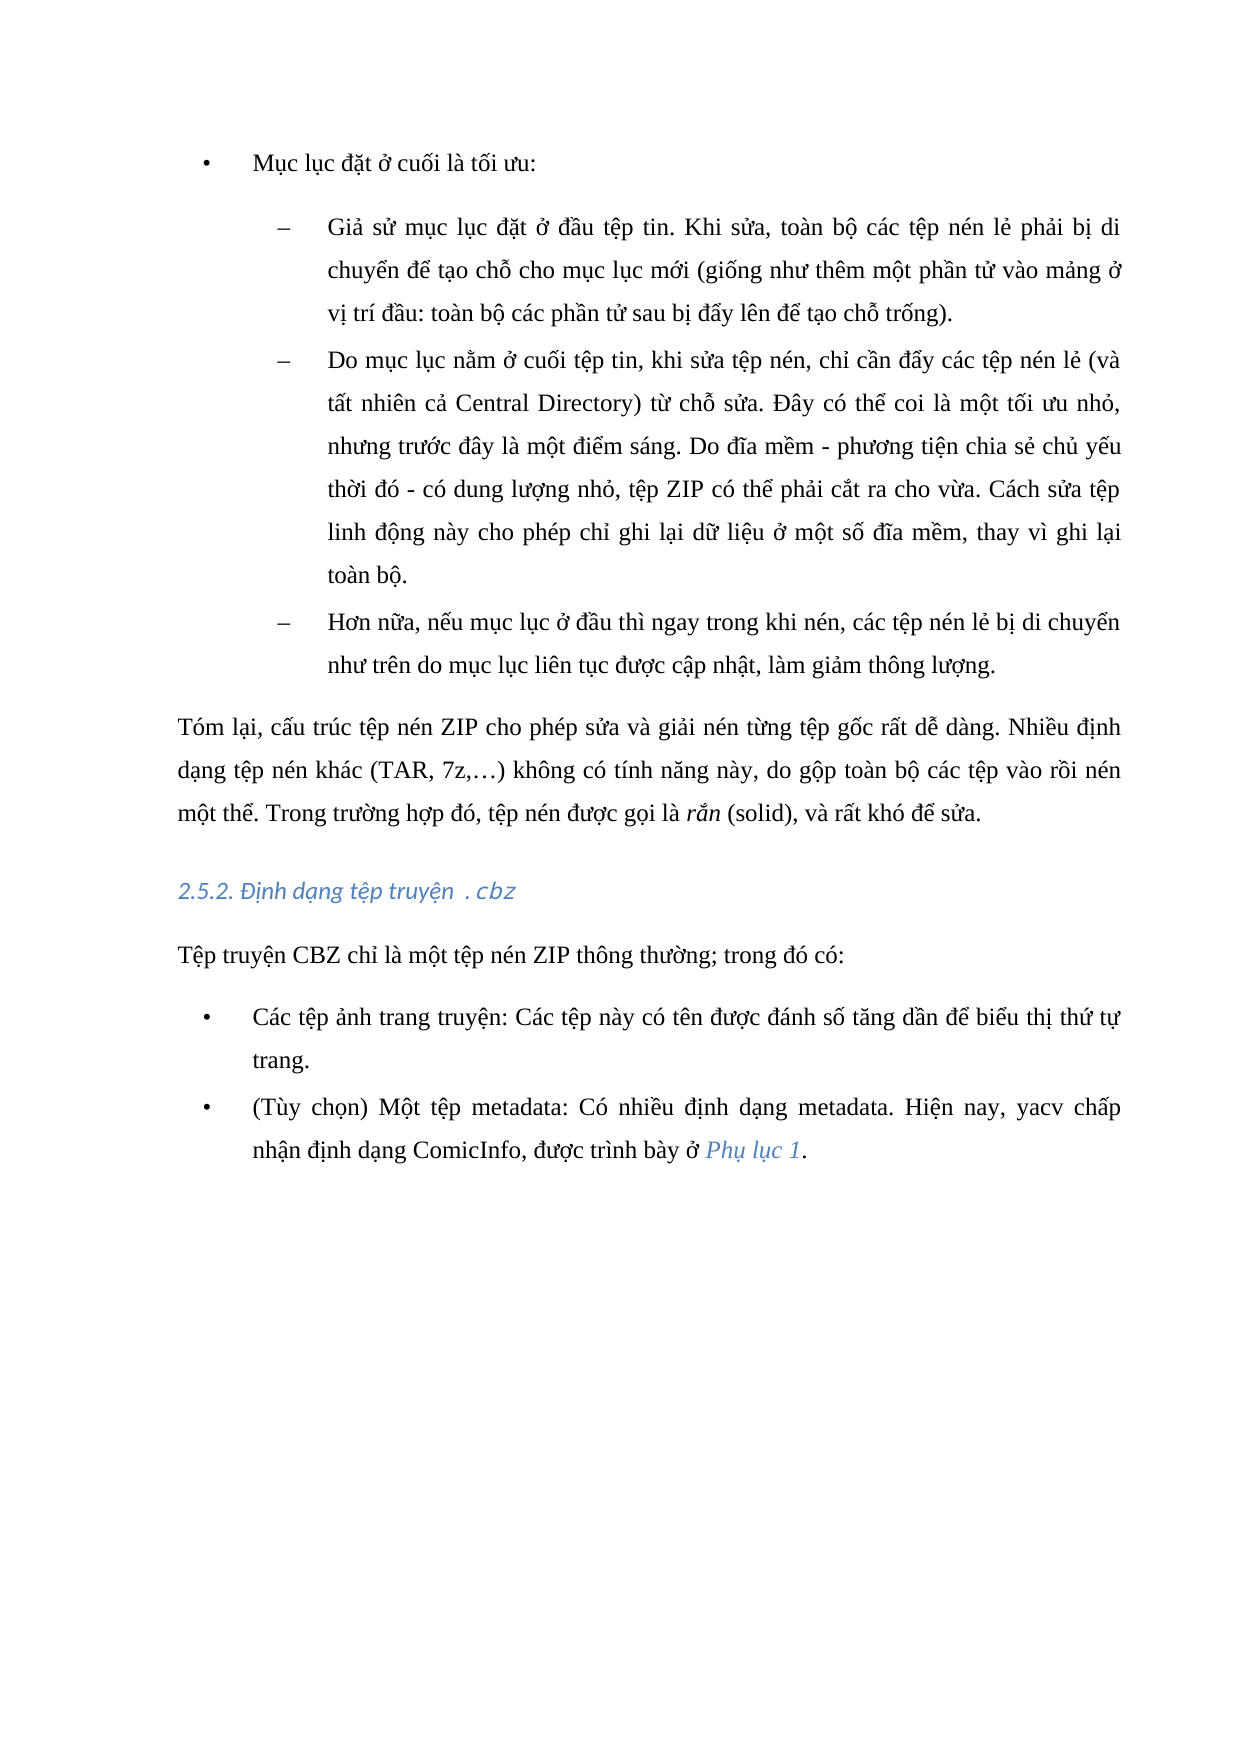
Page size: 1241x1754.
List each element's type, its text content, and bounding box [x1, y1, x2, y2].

list Mục lục đặt ở cuối là tối ưu: [202, 148, 1122, 176]
list Giả sử mục lục đặt ở đầu tệp tin. Khi sửa, toàn bộ các tệp nén lẻ phải bị di chuyển để tạo chỗ cho mục lục mới (giống như thêm một phần tử vào mảng ở vị trí đầu: toàn bộ các phần tử sau bị đẩy lên để tạo chỗ trống). [277, 212, 1122, 327]
list Do mục lục nằm ở cuối tệp tin, khi sửa tệp nén, chỉ cần đẩy các tệp nén lẻ (và tất nhiên cả Central Directory) từ chỗ sửa. Đây có thể coi là một tối ưu nhỏ, nhưng trước đây là một điểm sáng. Do đĩa mềm - phương tiện chia sẻ chủ yếu thời đó - có dung lượng nhỏ, tệp ZIP có thể phải cắt ra cho vừa. Cách sửa tệp linh động này cho phép chỉ ghi lại dữ liệu ở một số đĩa mềm, thay vì ghi lại toàn bộ. [277, 345, 1122, 589]
subtitle 2.5.2. Định dạng tệp truyện .cbz [177, 875, 1122, 906]
text Tóm lại, cấu trúc tệp nén ZIP cho phép sửa và giải nén từng tệp gốc rất dễ dàng. Nhiều định dạng tệp nén khác (TAR, 7z,…) không có tính năng này, do gộp toàn bộ các tệp vào rồi nén một thể. Trong trường hợp đó, tệp nén được gọi là rắn (solid), và rất khó để sửa. [177, 712, 1122, 827]
list Hơn nữa, nếu mục lục ở đầu thì ngay trong khi nén, các tệp nén lẻ bị di chuyển như trên do mục lục liên tục được cập nhật, làm giảm thông lượng. [277, 607, 1122, 679]
list (Tùy chọn) Một tệp metadata: Có nhiều định dạng metadata. Hiện nay, yacv chấp nhận định dạng ComicInfo, được trình bày ở Phụ lục 1. [202, 1092, 1122, 1164]
text Tệp truyện CBZ chỉ là một tệp nén ZIP thông thường; trong đó có: [177, 941, 1122, 969]
list Các tệp ảnh trang truyện: Các tệp này có tên được đánh số tăng dần để biểu thị thứ tự trang. [202, 1002, 1122, 1074]
